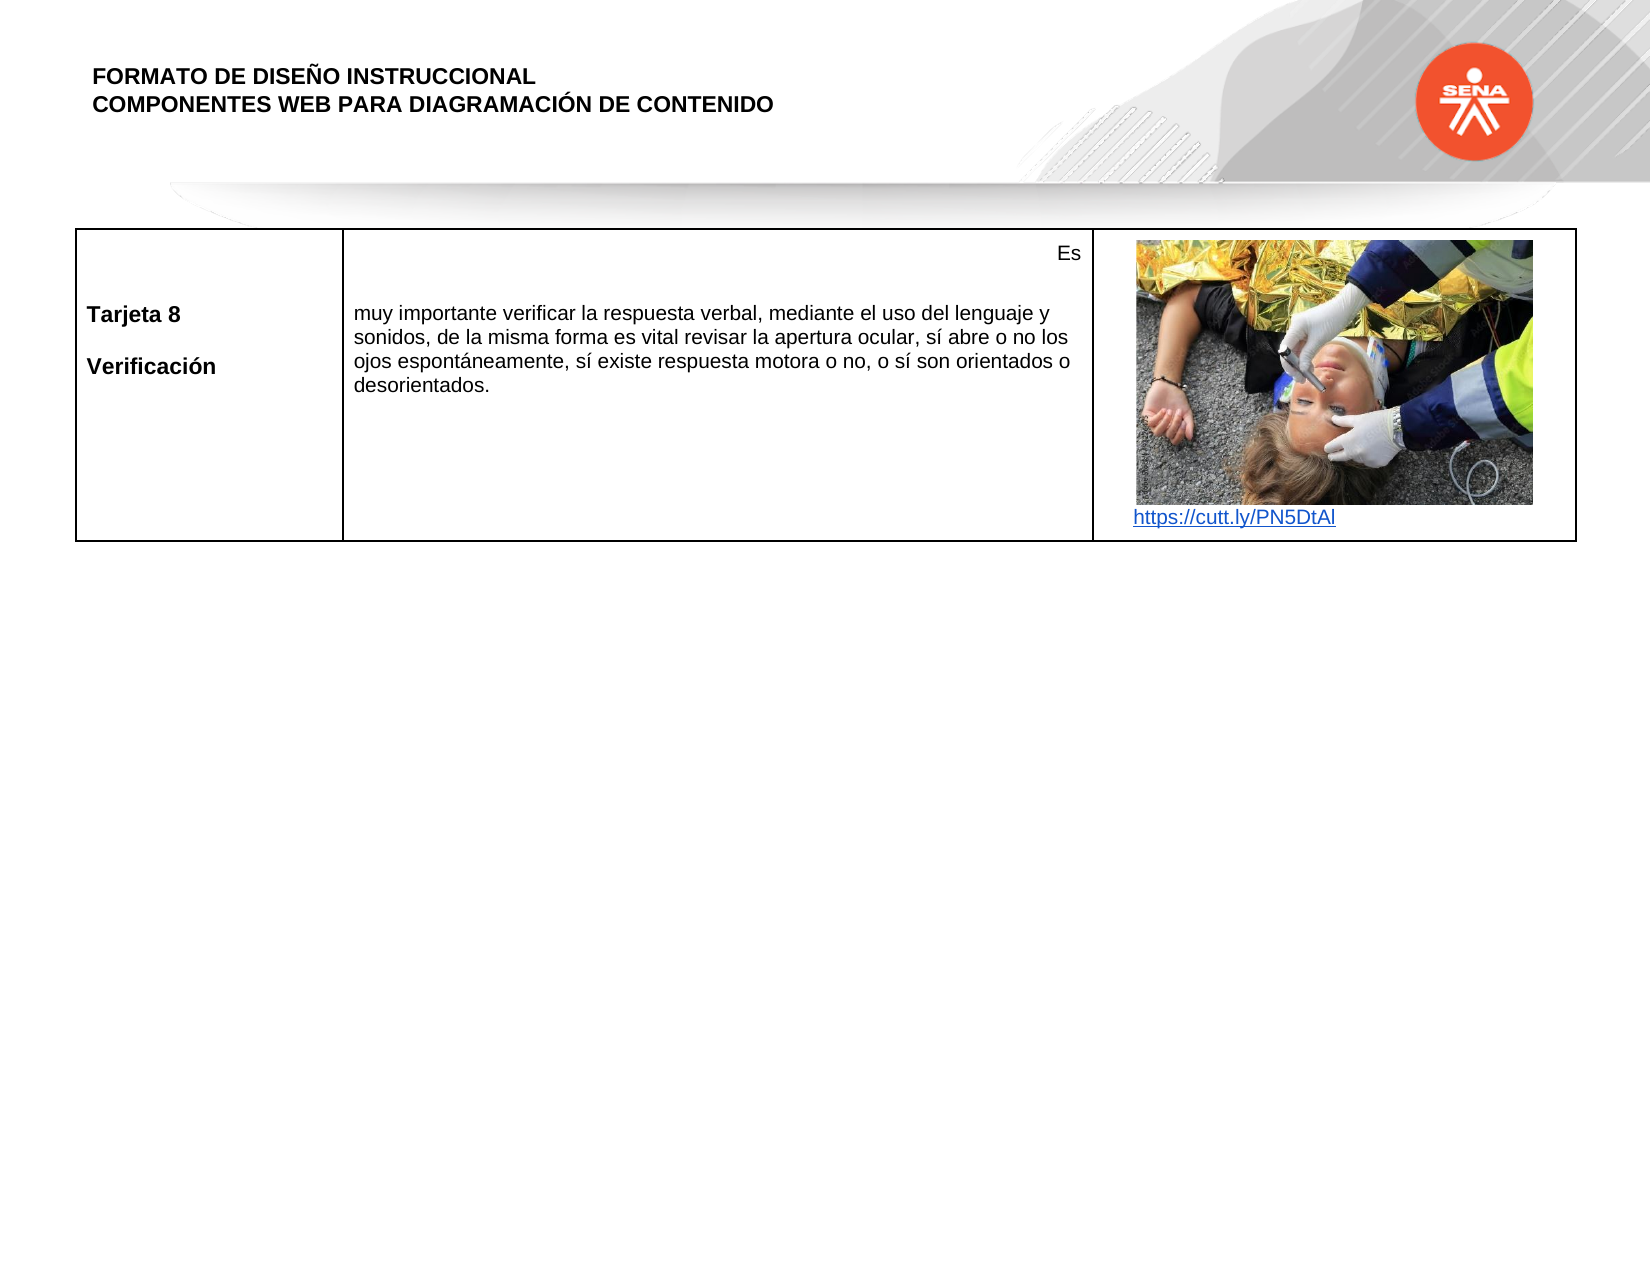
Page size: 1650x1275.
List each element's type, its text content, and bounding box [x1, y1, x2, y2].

table_cell Es muy importante verificar la respuesta verbal, mediante el uso del lenguaje y sonidos, de la misma forma es vital revisar la apertura ocular, sí abre o no los ojos espontáneamente, sí existe respuesta motora o no, o sí son orientados o desorientados. [344, 230, 1092, 539]
table_cell https://cutt.ly/PN5DtAl [1094, 230, 1575, 539]
picture [1136, 240, 1533, 505]
picture [0, 0, 1650, 229]
table_cell Tarjeta 8 Verificación [77, 230, 342, 539]
